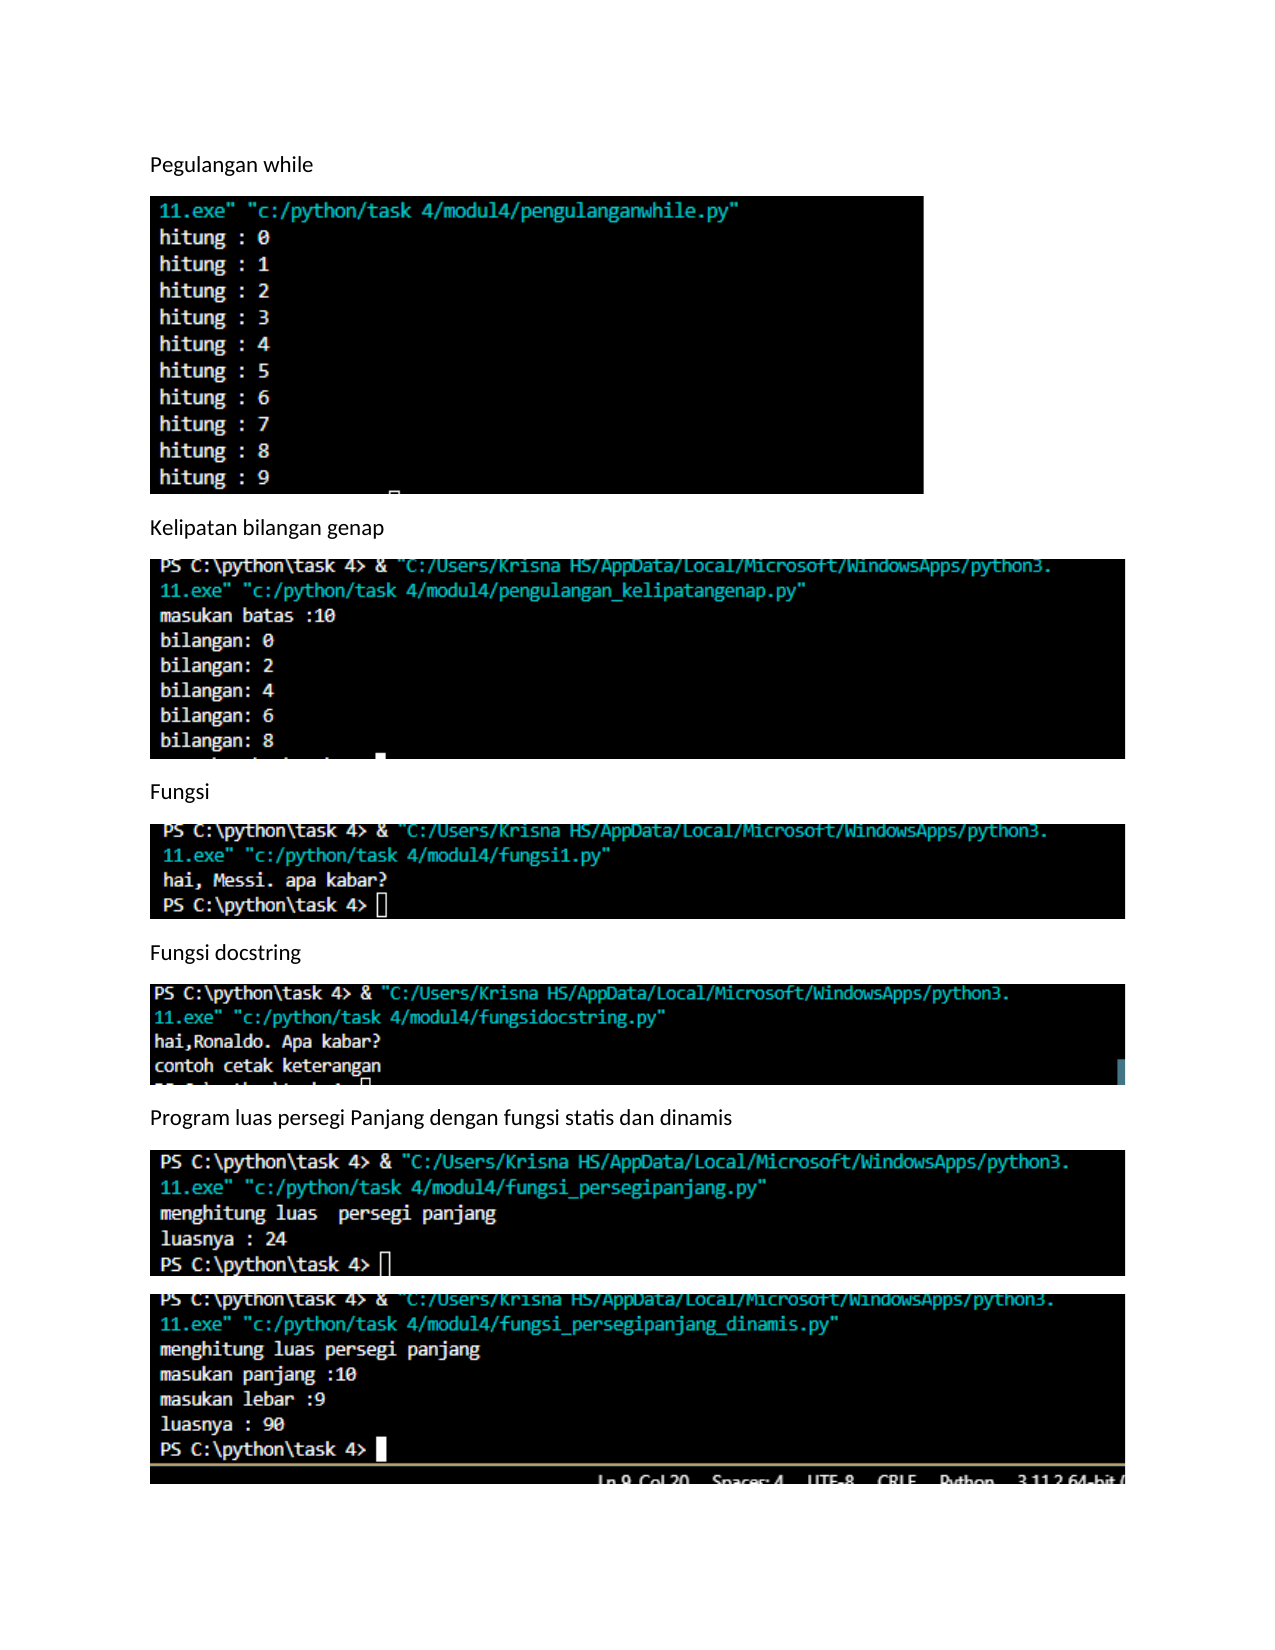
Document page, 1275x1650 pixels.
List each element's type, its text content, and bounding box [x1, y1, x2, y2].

text Program luas persegi Panjang dengan fungsi statis dan dinamis [150, 1103, 1125, 1131]
text Fungsi [150, 777, 1125, 806]
picture [753, 559, 758, 570]
picture [150, 1150, 1125, 1276]
text Kelipatan bilangan genap [150, 513, 1125, 541]
picture [150, 559, 1125, 759]
picture [150, 196, 924, 494]
picture [150, 984, 1125, 1085]
picture [150, 824, 1125, 919]
text Pegulangan while [150, 150, 1125, 178]
text Fungsi docstring [150, 938, 1125, 966]
picture [150, 1294, 1125, 1484]
